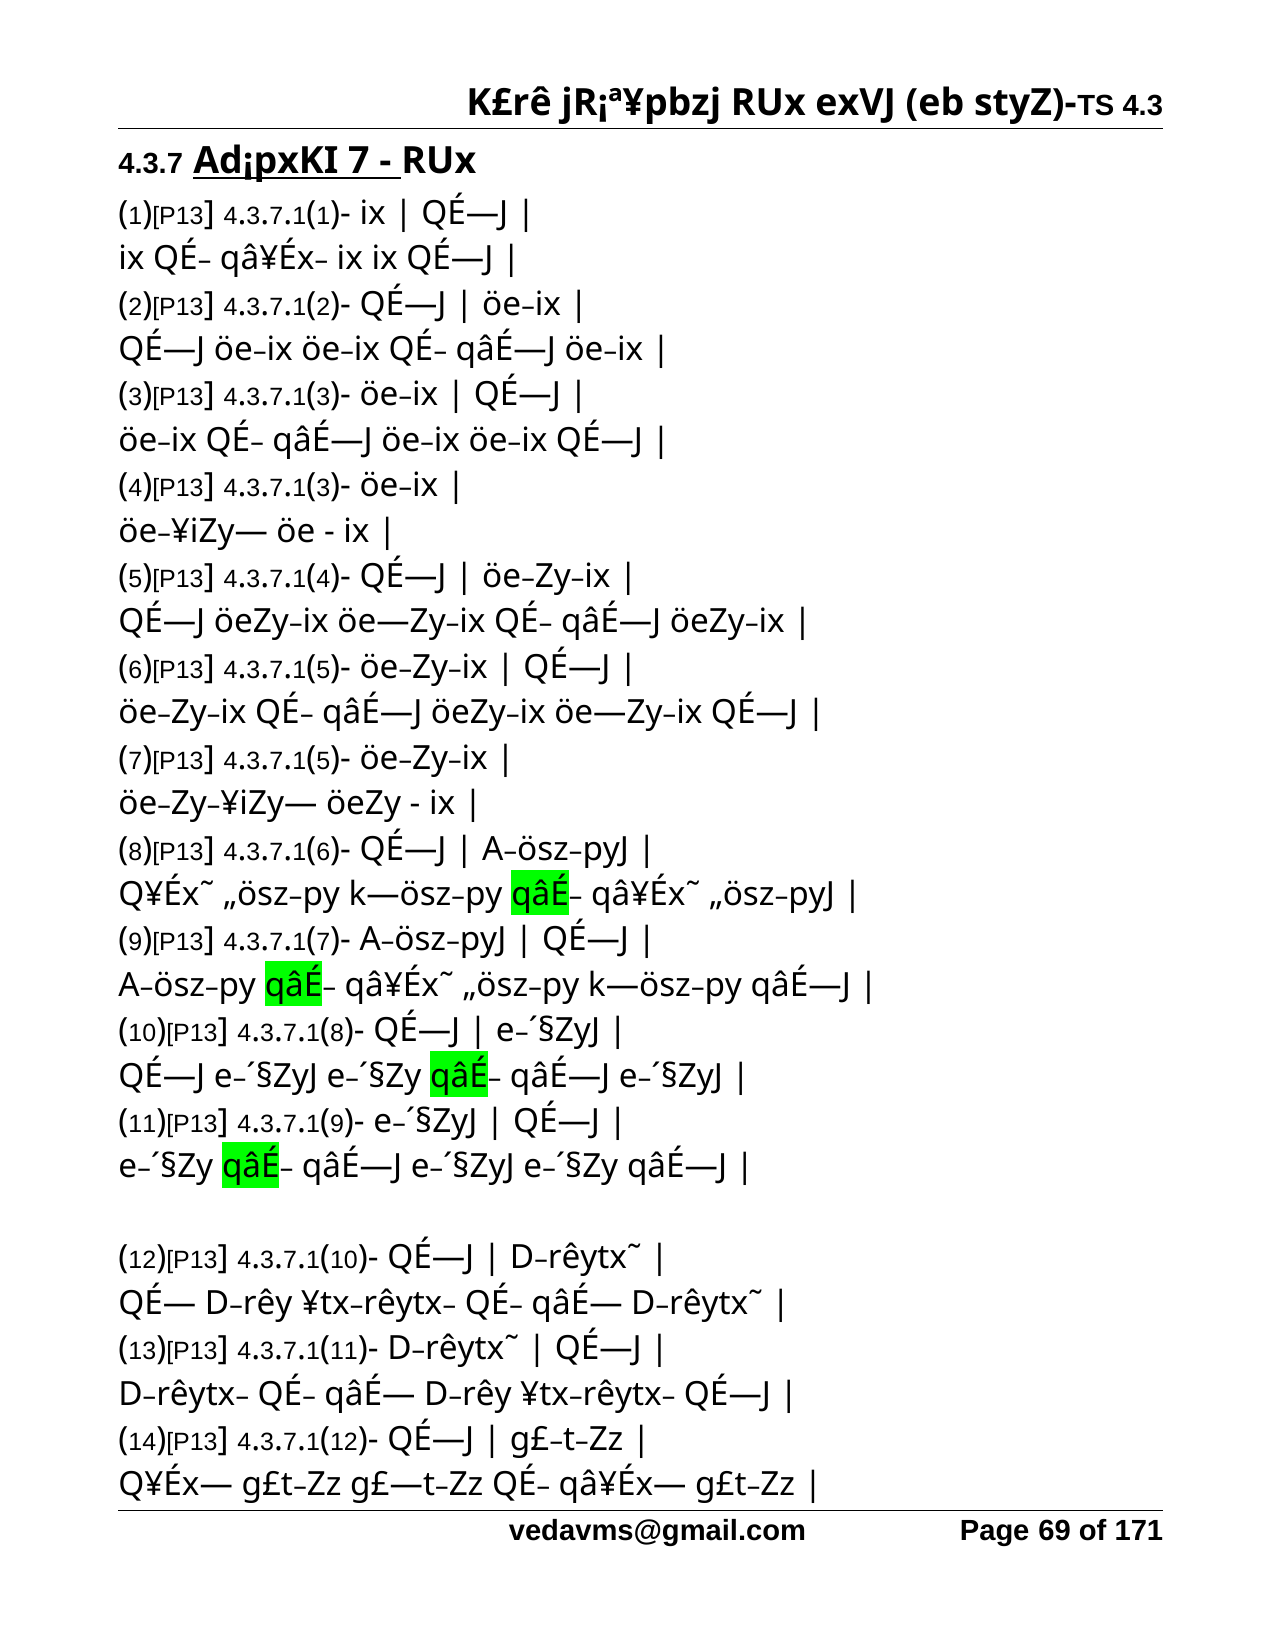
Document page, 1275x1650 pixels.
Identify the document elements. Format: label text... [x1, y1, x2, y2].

text (6)[P13] 4.3.7.1(5)- öe–Zy–ix | QÉ—J | [118, 643, 1163, 688]
text ix QÉ– qâ¥Éx– ix ix QÉ—J | [118, 234, 1163, 279]
text e–´§Zy qâÉ– qâÉ—J e–´§ZyJ e–´§Zy qâÉ—J | [118, 1142, 222, 1188]
text öe–Zy–¥iZy— öeZy - ix | [118, 779, 1163, 824]
text (5)[P13] 4.3.7.1(4)- QÉ—J | öe–Zy–ix | [118, 552, 1163, 597]
text Q¥Éx˜ „ösz–py k—ösz–py qâÉ– qâ¥Éx˜ „ösz–pyJ | [569, 870, 1163, 915]
text D–rêytx– QÉ– qâÉ— D–rêy ¥tx–rêytx– QÉ—J | [118, 1369, 1163, 1415]
text QÉ—J öe–ix öe–ix QÉ– qâÉ—J öe–ix | [118, 325, 1163, 370]
text öe–ix QÉ– qâÉ—J öe–ix öe–ix QÉ—J | [118, 416, 1163, 461]
text A–ösz–py qâÉ– qâ¥Éx˜ „ösz–py k—ösz–py qâÉ—J | [118, 961, 265, 1006]
text (11)[P13] 4.3.7.1(9)- e–´§ZyJ | QÉ—J | [118, 1097, 1163, 1142]
text Q¥Éx— g£t–Zz g£—t–Zz QÉ– qâ¥Éx— g£t–Zz | [118, 1460, 1163, 1506]
text e–´§Zy qâÉ– qâÉ—J e–´§ZyJ e–´§Zy qâÉ—J | [279, 1142, 1163, 1188]
text (9)[P13] 4.3.7.1(7)- A–ösz–pyJ | QÉ—J | [118, 915, 1163, 961]
text (13)[P13] 4.3.7.1(11)- D–rêytx˜ | QÉ—J | [118, 1324, 1163, 1369]
text (12)[P13] 4.3.7.1(10)- QÉ—J | D–rêytx˜ | [118, 1233, 1163, 1278]
text (1)[P13] 4.3.7.1(1)- ix | QÉ—J | [118, 188, 1163, 234]
text QÉ—J öeZy–ix öe—Zy–ix QÉ– qâÉ—J öeZy–ix | [118, 597, 1163, 643]
text öe–¥iZy— öe - ix | [118, 506, 1163, 552]
text (2)[P13] 4.3.7.1(2)- QÉ—J | öe–ix | [118, 279, 1163, 325]
text (14)[P13] 4.3.7.1(12)- QÉ—J | g£–t–Zz | [118, 1415, 1163, 1460]
text (4)[P13] 4.3.7.1(3)- öe–ix | [118, 461, 1163, 506]
text QÉ— D–rêy ¥tx–rêytx– QÉ– qâÉ— D–rêytx˜ | [118, 1278, 1163, 1324]
text QÉ—J e–´§ZyJ e–´§Zy qâÉ– qâÉ—J e–´§ZyJ | [118, 1051, 430, 1097]
text (7)[P13] 4.3.7.1(5)- öe–Zy–ix | [118, 733, 1163, 779]
text (8)[P13] 4.3.7.1(6)- QÉ—J | A–ösz–pyJ | [118, 824, 1163, 870]
text Q¥Éx˜ „ösz–py k—ösz–py qâÉ– qâ¥Éx˜ „ösz–pyJ | [118, 870, 511, 915]
text QÉ—J e–´§ZyJ e–´§Zy qâÉ– qâÉ—J e–´§ZyJ | [488, 1051, 1163, 1097]
text (10)[P13] 4.3.7.1(8)- QÉ—J | e–´§ZyJ | [118, 1006, 1163, 1051]
text (3)[P13] 4.3.7.1(3)- öe–ix | QÉ—J | [118, 370, 1163, 416]
text öe–Zy–ix QÉ– qâÉ—J öeZy–ix öe—Zy–ix QÉ—J | [118, 688, 1163, 733]
subtitle Ad¡pxKI 7 - RUx [118, 133, 1163, 184]
text A–ösz–py qâÉ– qâ¥Éx˜ „ösz–py k—ösz–py qâÉ—J | [322, 961, 1163, 1006]
